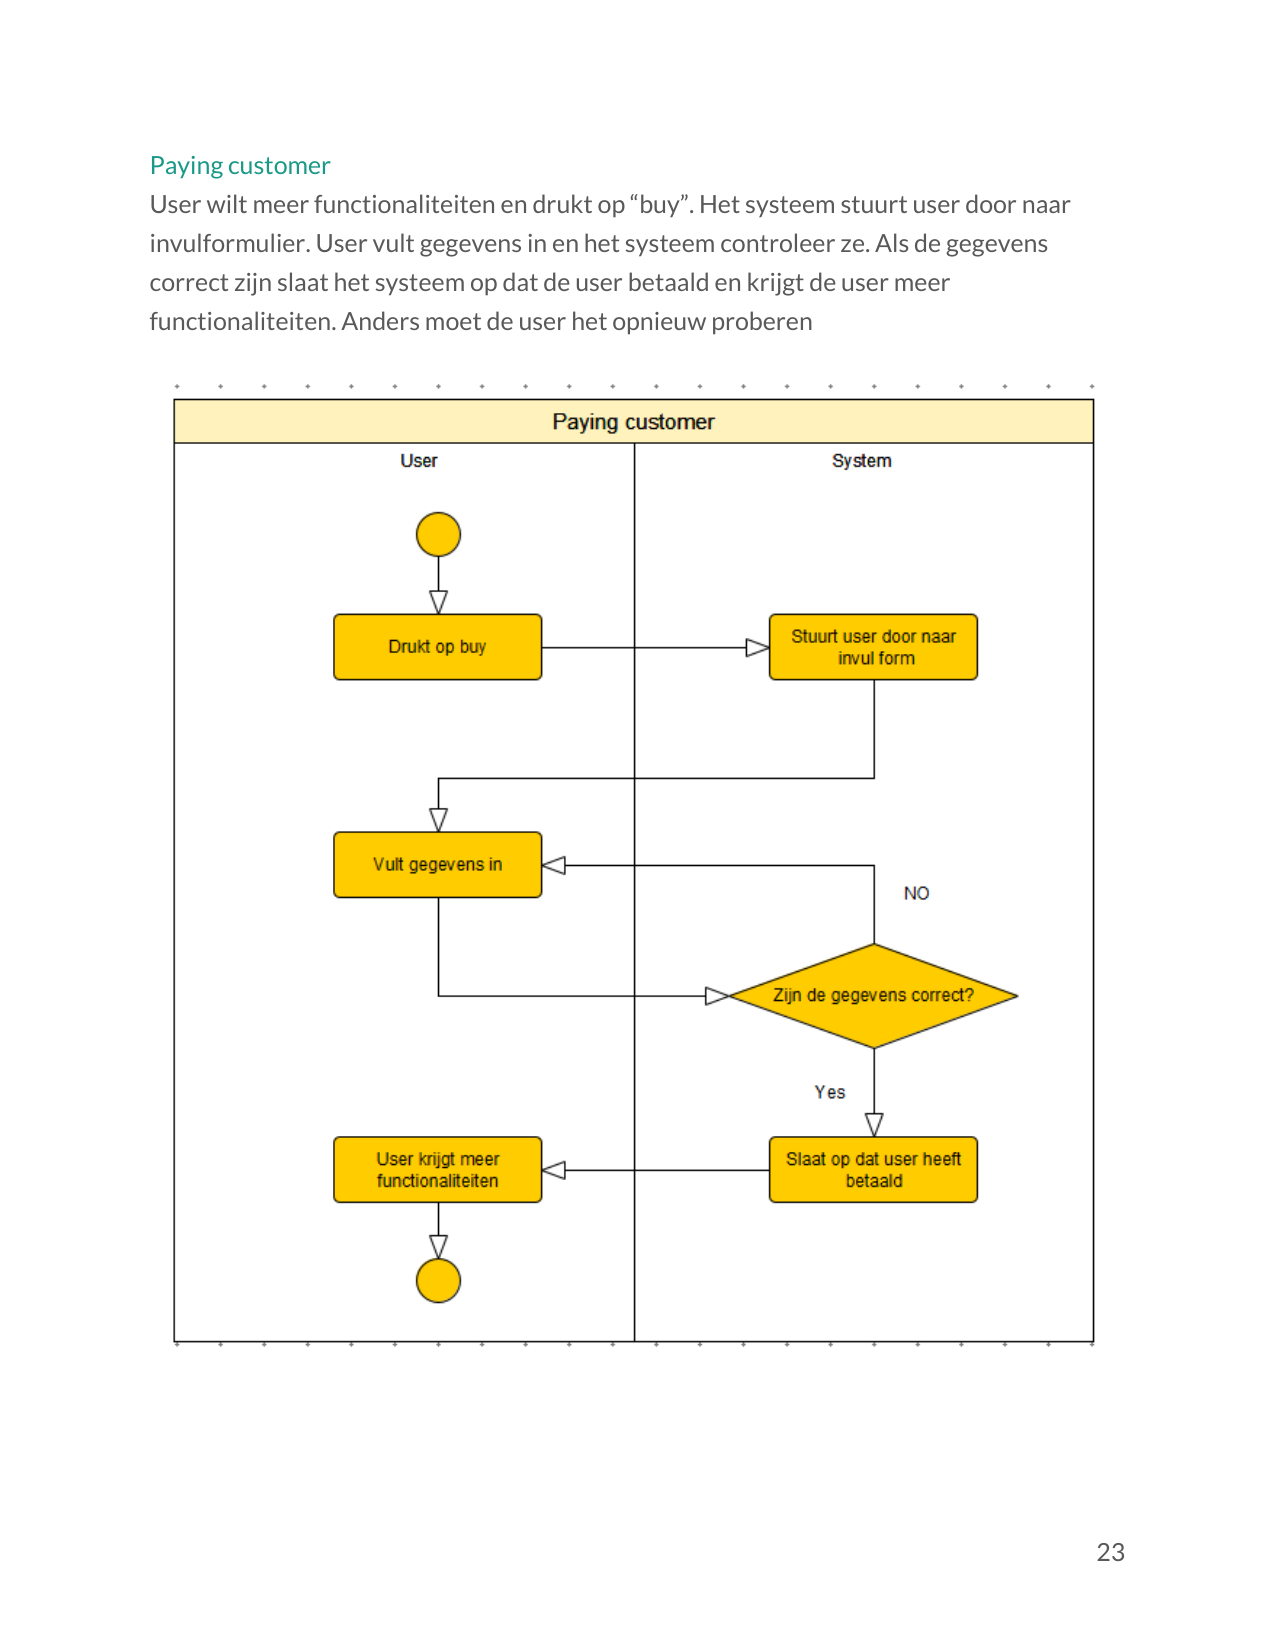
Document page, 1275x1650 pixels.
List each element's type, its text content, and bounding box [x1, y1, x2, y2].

text User wilt meer functionaliteiten en drukt op “buy”. Het systeem stuurt user door naar invulformulier. User vult gegevens in en het systeem controleer ze. Als de gegevens correct zijn slaat het systeem op dat de user betaald en krijgt de user meer functionaliteiten. Anders moet de user het opnieuw proberen [149, 189, 1125, 336]
picture [149, 383, 1125, 1376]
subtitle Paying customer [149, 150, 1125, 180]
